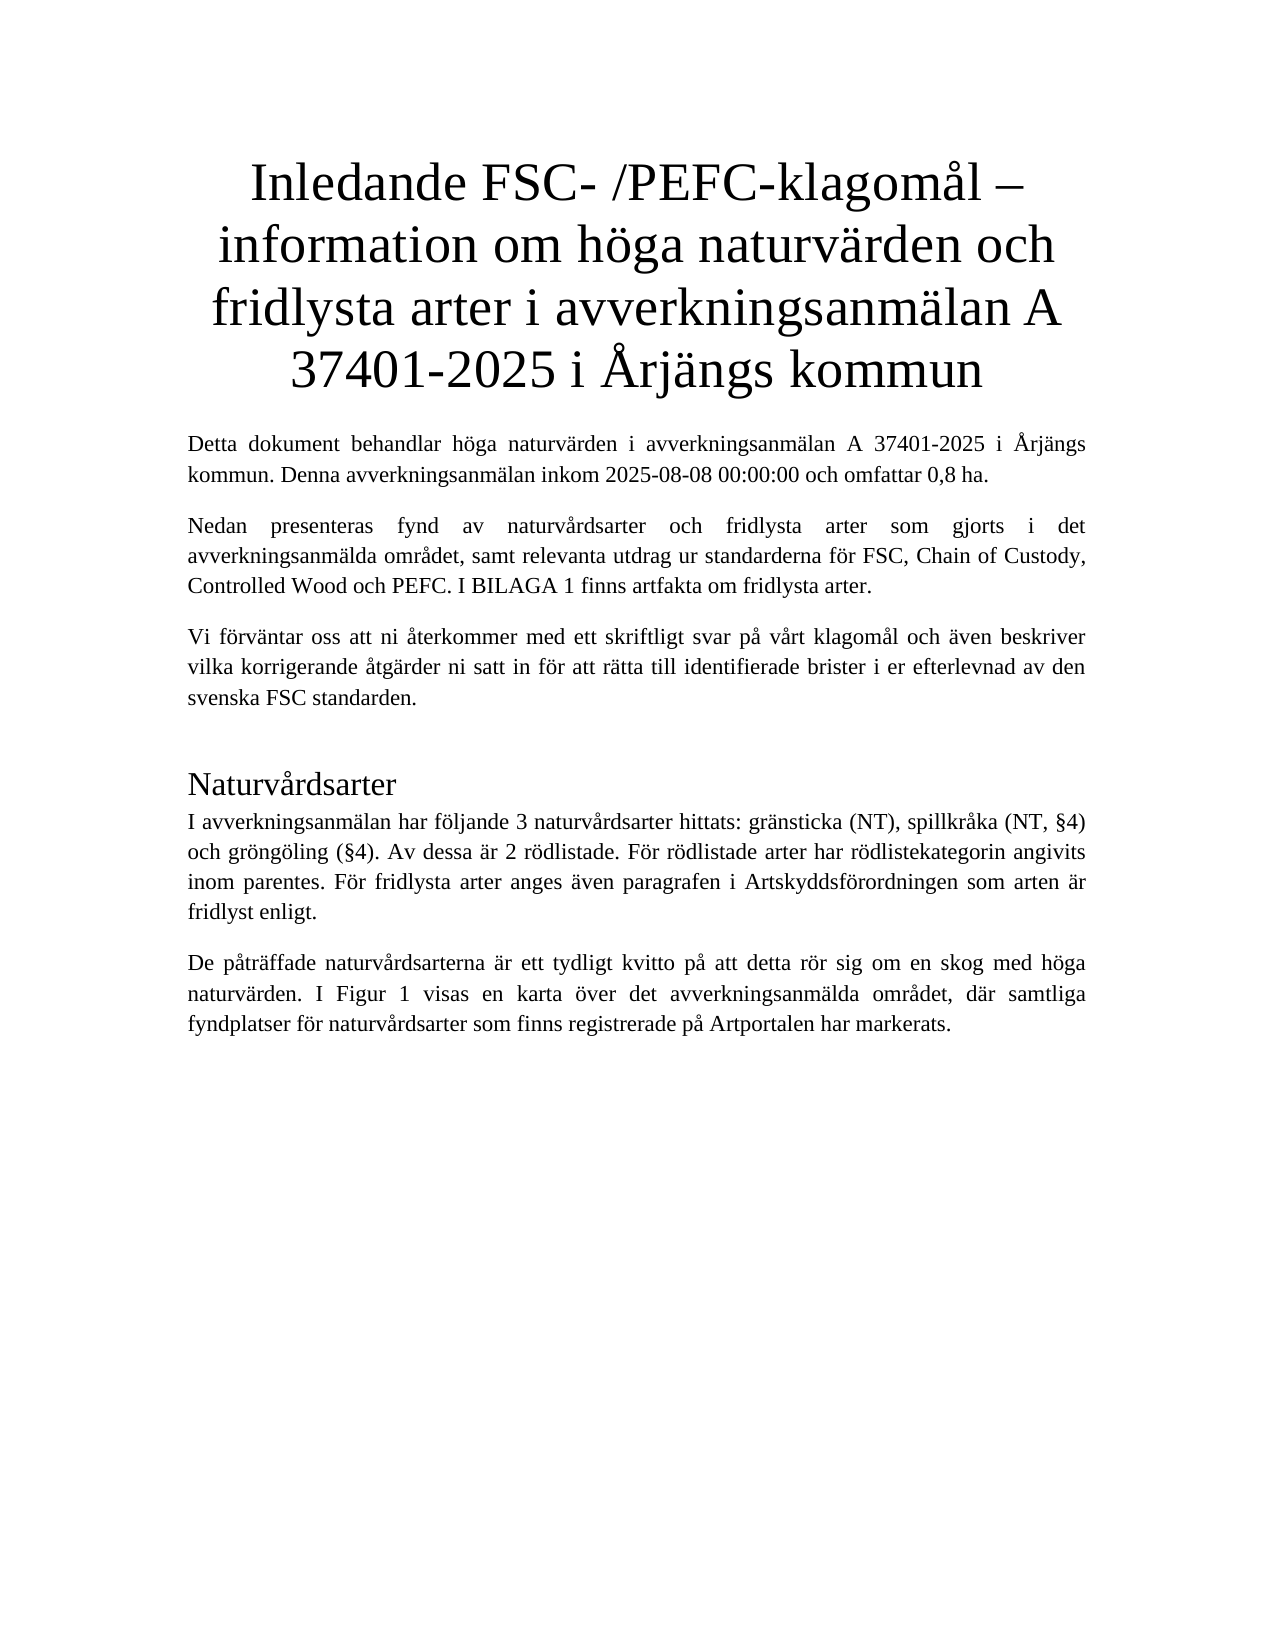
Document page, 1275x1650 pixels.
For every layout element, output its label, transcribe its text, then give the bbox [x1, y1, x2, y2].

text Nedan presenteras fynd av naturvårdsarter och fridlysta arter som gjorts i det avverkningsanmälda området, samt relevanta utdrag ur standarderna för FSC, Chain of Custody, Controlled Wood och PEFC. I BILAGA 1 finns artfakta om fridlysta arter. [187, 512, 1087, 598]
text Vi förväntar oss att ni återkommer med ett skriftligt svar på vårt klagomål och även beskriver vilka korrigerande åtgärder ni satt in för att rätta till identifierade brister i er efterlevnad av den svenska FSC standarden. [187, 623, 1087, 710]
text I avverkningsanmälan har följande 3 naturvårdsarter hittats: gränsticka (NT), spillkråka (NT, §4) och gröngöling (§4). Av dessa är 2 rödlistade. För rödlistade arter har rödlistekategorin angivits inom parentes. För fridlysta arter anges även paragrafen i Artskyddsförordningen som arten är fridlyst enligt. [187, 808, 1087, 925]
text De påträffade naturvårdsarterna är ett tydligt kvitto på att detta rör sig om en skog med höga naturvärden. I Figur 1 visas en karta över det avverkningsanmälda området, där samtliga fyndplatser för naturvårdsarter som finns registrerade på Artportalen har markerats. [187, 949, 1087, 1036]
text Detta dokument behandlar höga naturvärden i avverkningsanmälan A 37401-2025 i Årjängs kommun. Denna avverkningsanmälan inkom 2025-08-08 00:00:00 och omfattar 0,8 ha. [187, 430, 1087, 487]
subtitle Naturvårdsarter [187, 764, 1087, 802]
title Inledande FSC- /PEFC-klagomål – information om höga naturvärden och fridlysta arter i avverkningsanmälan A 37401-2025 i Årjängs kommun [187, 150, 1087, 399]
